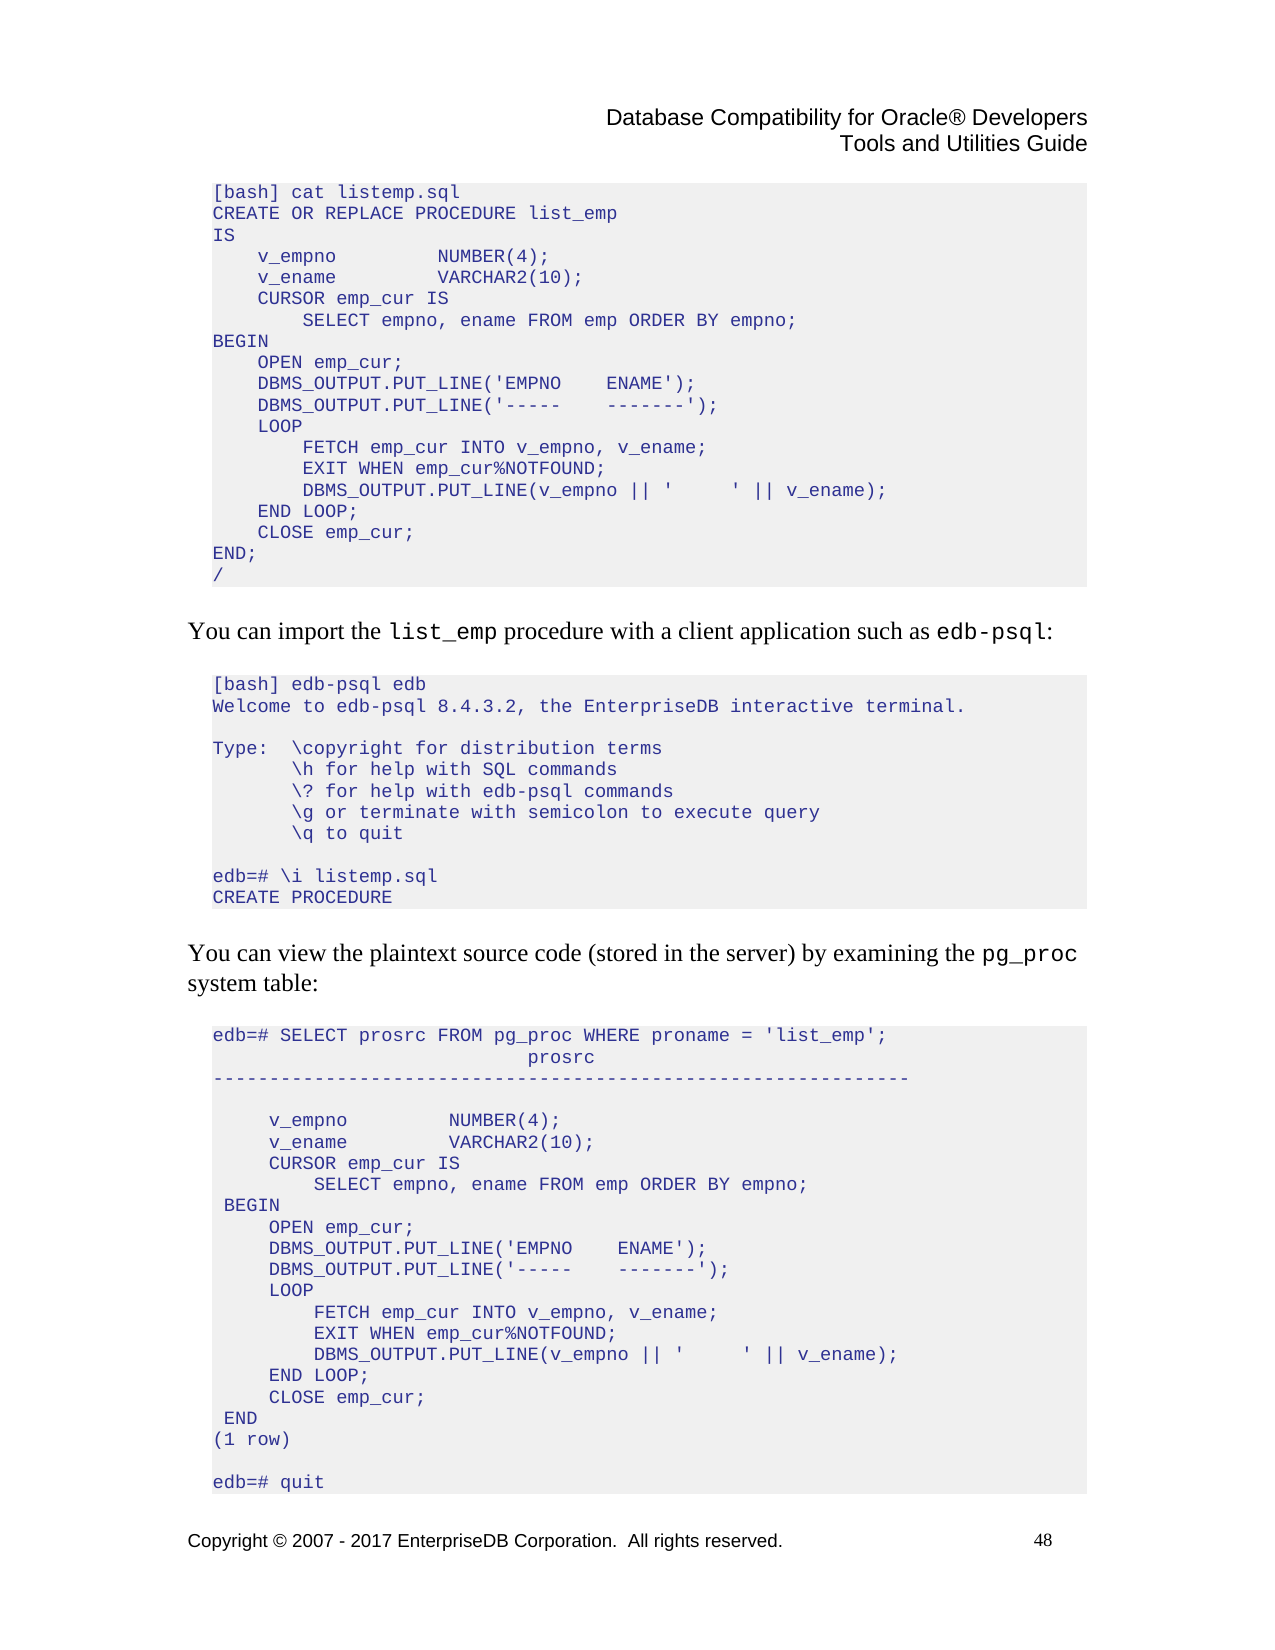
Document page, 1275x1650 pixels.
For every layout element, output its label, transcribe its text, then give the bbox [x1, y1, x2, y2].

text LOOP [212, 417, 1087, 438]
text [bash] edb-psql edb [212, 675, 1087, 696]
text v_empno NUMBER(4); [212, 247, 1087, 268]
text BEGIN [212, 332, 1087, 353]
text edb=# \i listemp.sql [212, 866, 1087, 888]
text LOOP [212, 1281, 1087, 1302]
text BEGIN [212, 1196, 1087, 1217]
text You can import the list_emp procedure with a client application such as edb-psql: [187, 616, 1087, 646]
text edb=# SELECT prosrc FROM pg_proc WHERE proname = 'list_emp'; [212, 1026, 1087, 1047]
text CLOSE emp_cur; [212, 523, 1087, 544]
text \? for help with edb-psql commands [212, 781, 1087, 803]
text DBMS_OUTPUT.PUT_LINE('EMPNO ENAME'); [212, 1239, 1087, 1260]
text \q to quit [212, 824, 1087, 845]
text You can view the plaintext source code (stored in the server) by examining the pg_proc system table: [187, 938, 1087, 997]
text DBMS_OUTPUT.PUT_LINE('----- -------'); [212, 1260, 1087, 1281]
text v_empno NUMBER(4); [212, 1111, 1087, 1132]
text v_ename VARCHAR2(10); [212, 268, 1087, 289]
text END; [212, 544, 1087, 565]
text DBMS_OUTPUT.PUT_LINE(v_empno || ' ' || v_ename); [212, 1345, 1087, 1366]
text DBMS_OUTPUT.PUT_LINE(v_empno || ' ' || v_ename); [212, 480, 1087, 502]
text -------------------------------------------------------------- [212, 1069, 1087, 1090]
text CLOSE emp_cur; [212, 1387, 1087, 1409]
text edb=# quit [212, 1472, 1087, 1494]
text END LOOP; [212, 502, 1087, 523]
text END [212, 1409, 1087, 1430]
text IS [212, 225, 1087, 247]
text CURSOR emp_cur IS [212, 289, 1087, 310]
text prosrc [212, 1047, 1087, 1069]
text EXIT WHEN emp_cur%NOTFOUND; [212, 1324, 1087, 1345]
text CREATE OR REPLACE PROCEDURE list_emp [212, 204, 1087, 225]
text EXIT WHEN emp_cur%NOTFOUND; [212, 459, 1087, 480]
text FETCH emp_cur INTO v_empno, v_ename; [212, 438, 1087, 459]
text CURSOR emp_cur IS [212, 1154, 1087, 1175]
text [bash] cat listemp.sql [212, 183, 1087, 204]
text v_ename VARCHAR2(10); [212, 1132, 1087, 1154]
text OPEN emp_cur; [212, 353, 1087, 374]
text SELECT empno, ename FROM emp ORDER BY empno; [212, 1175, 1087, 1196]
text \h for help with SQL commands [212, 760, 1087, 781]
text OPEN emp_cur; [212, 1217, 1087, 1239]
text SELECT empno, ename FROM emp ORDER BY empno; [212, 310, 1087, 332]
text DBMS_OUTPUT.PUT_LINE('----- -------'); [212, 395, 1087, 417]
text Type: \copyright for distribution terms [212, 739, 1087, 760]
text DBMS_OUTPUT.PUT_LINE('EMPNO ENAME'); [212, 374, 1087, 395]
text Welcome to edb-psql 8.4.3.2, the EnterpriseDB interactive terminal. [212, 696, 1087, 718]
text / [212, 565, 1087, 587]
text FETCH emp_cur INTO v_empno, v_ename; [212, 1302, 1087, 1324]
text \g or terminate with semicolon to execute query [212, 803, 1087, 824]
text CREATE PROCEDURE [212, 888, 1087, 909]
text END LOOP; [212, 1366, 1087, 1387]
text (1 row) [212, 1430, 1087, 1451]
